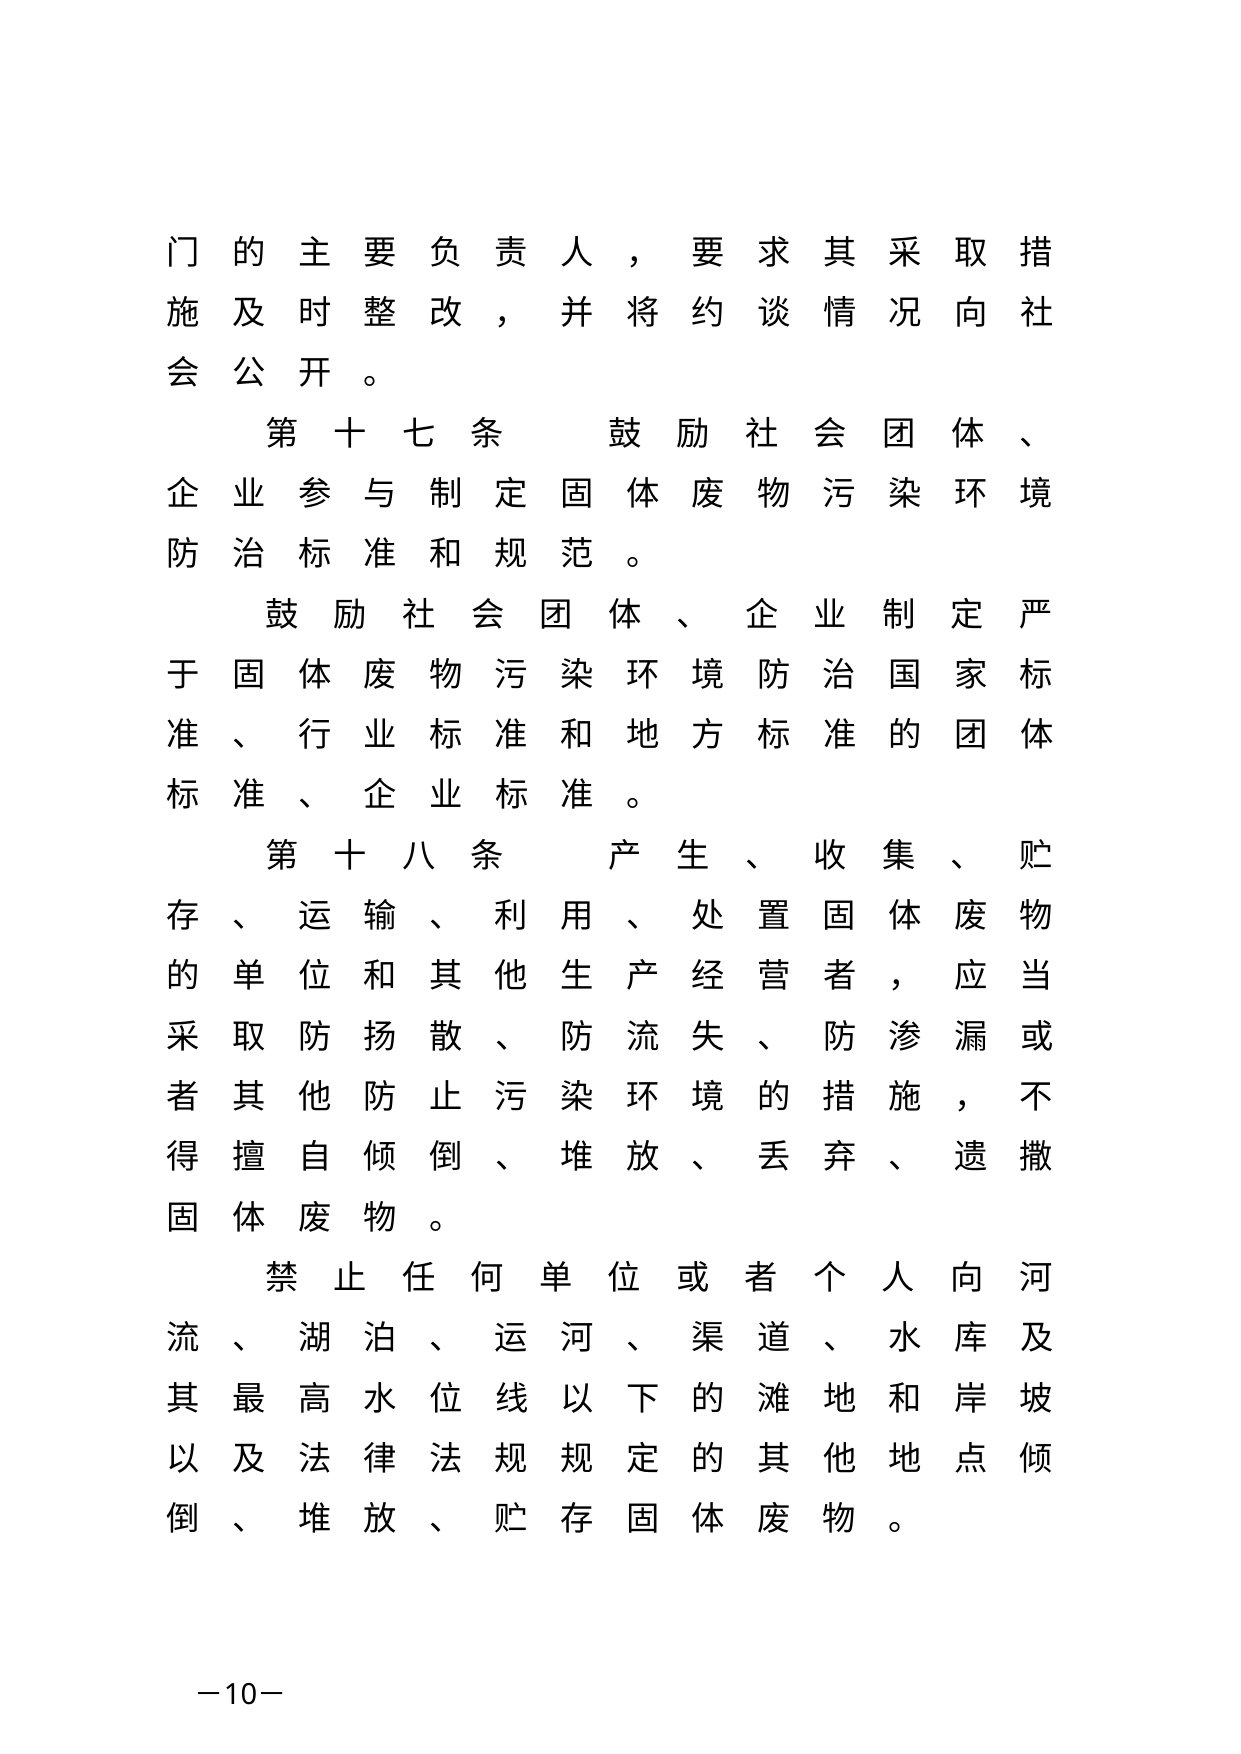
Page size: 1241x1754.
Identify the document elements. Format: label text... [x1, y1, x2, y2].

text 第十七条 鼓励社会团体、企业参与制定固体废物污染环境防治标准和规范。 [167, 400, 1085, 581]
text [167, 219, 1085, 400]
text 鼓励社会团体、企业制定严于固体废物污染环境防治国家标准、行业标准和地方标准的团体标准、企业标准。 [167, 581, 1085, 822]
text 禁止任何单位或者个人向河流、湖泊、运河、渠道、水库及其最高水位线以下的滩地和岸坡以及法律法规规定的其他地点倾倒、堆放、贮存固体废物。 [167, 1245, 1085, 1546]
text 第十八条 产生、收集、贮存、运输、利用、处置固体废物的单位和其他生产经营者，应当采取防扬散、防流失、防渗漏或者其他防止污染环境的措施，不得擅自倾倒、堆放、丢弃、遗撒固体废物。 [167, 822, 1085, 1245]
